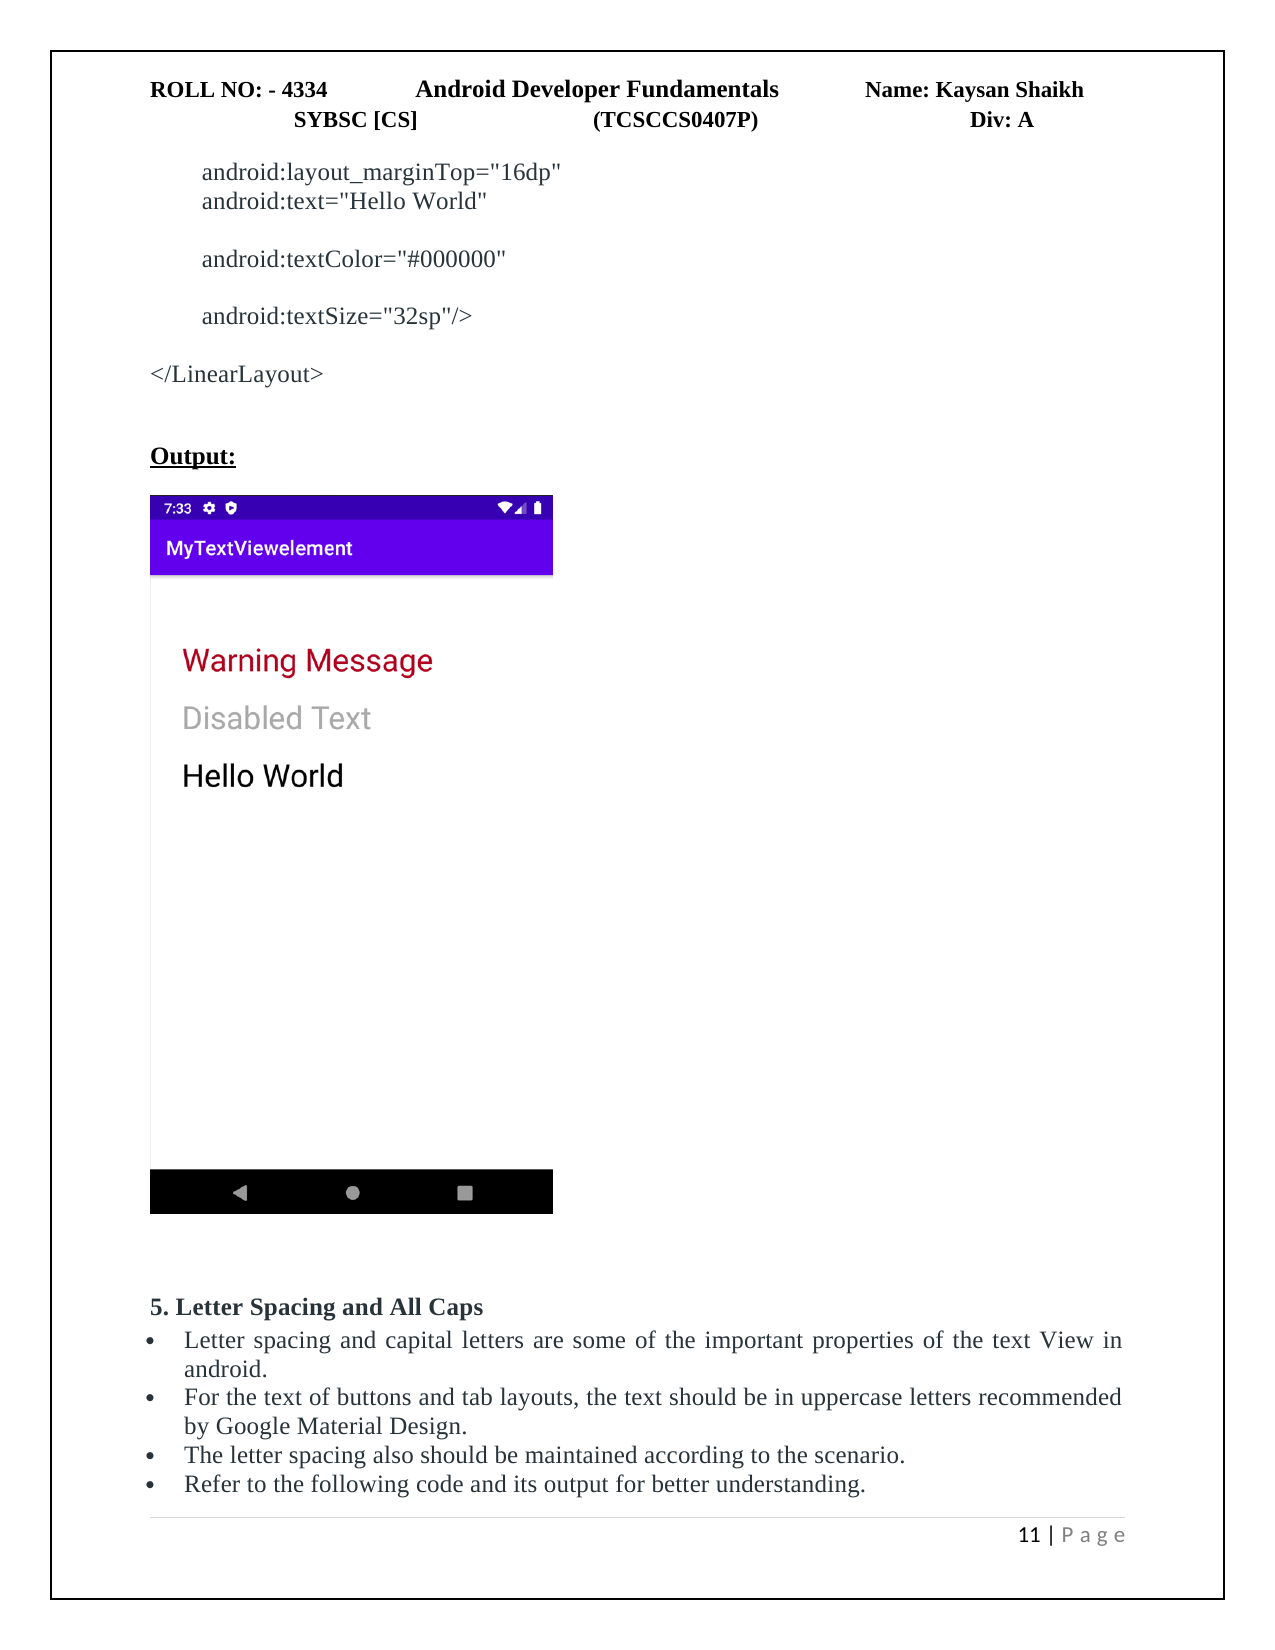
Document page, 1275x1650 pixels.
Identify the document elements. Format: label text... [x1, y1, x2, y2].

list Refer to the following code and its output for better understanding. [146, 1469, 1125, 1497]
subtitle 5. Letter Spacing and All Caps [150, 1292, 1125, 1321]
list Letter spacing and capital letters are some of the important properties of the text View in android. [146, 1325, 1125, 1382]
list The letter spacing also should be maintained according to the scenario. [146, 1440, 1125, 1469]
text Output: [150, 441, 1125, 470]
text android:textSize="32sp"/> [150, 301, 1125, 330]
list For the text of buttons and tab layouts, the text should be in uppercase letters recommended by Google Material Design. [146, 1382, 1125, 1440]
text android:layout_marginTop="16dp" [150, 157, 1125, 186]
picture [150, 495, 553, 1214]
text android:textColor="#000000" [150, 244, 1125, 272]
text android:text="Hello World" [150, 186, 1125, 215]
text </LinearLayout> [150, 359, 1125, 387]
